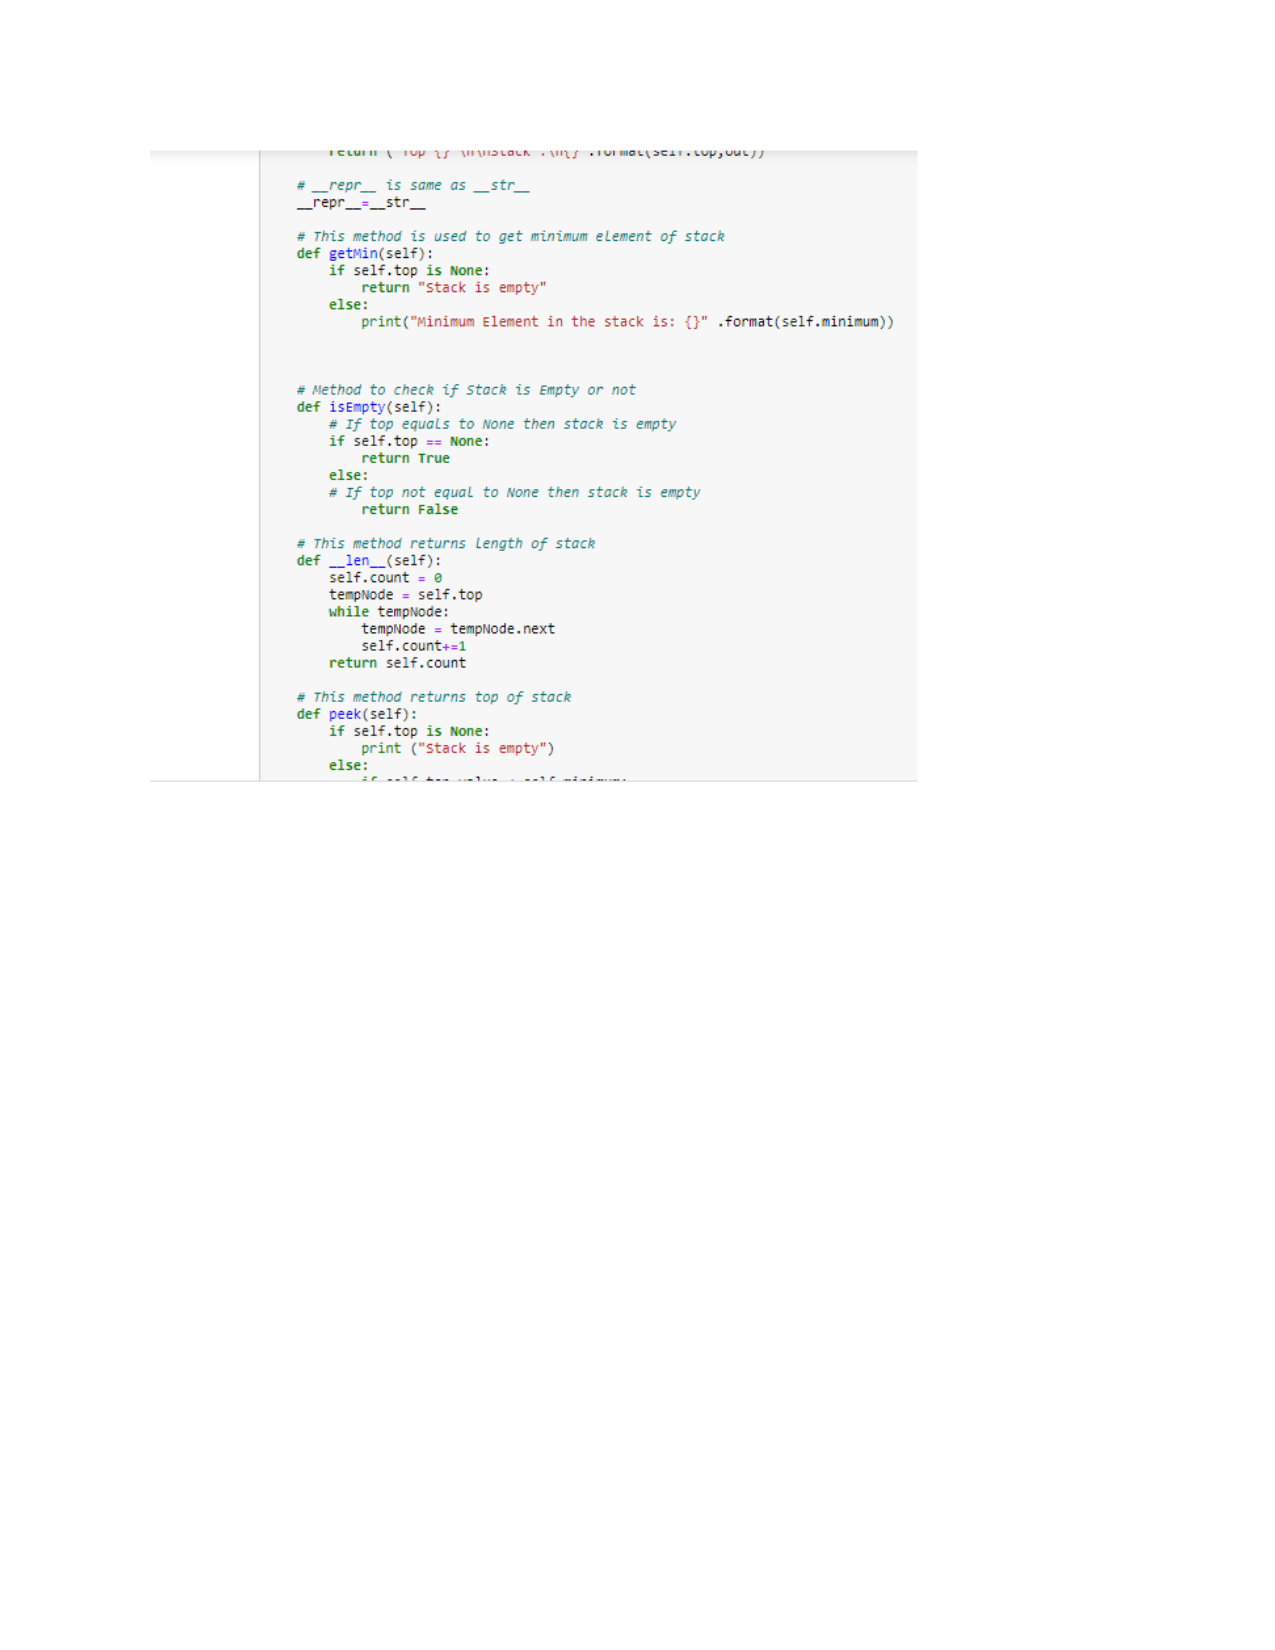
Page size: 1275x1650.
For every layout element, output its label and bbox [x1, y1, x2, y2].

picture [150, 150, 918, 789]
